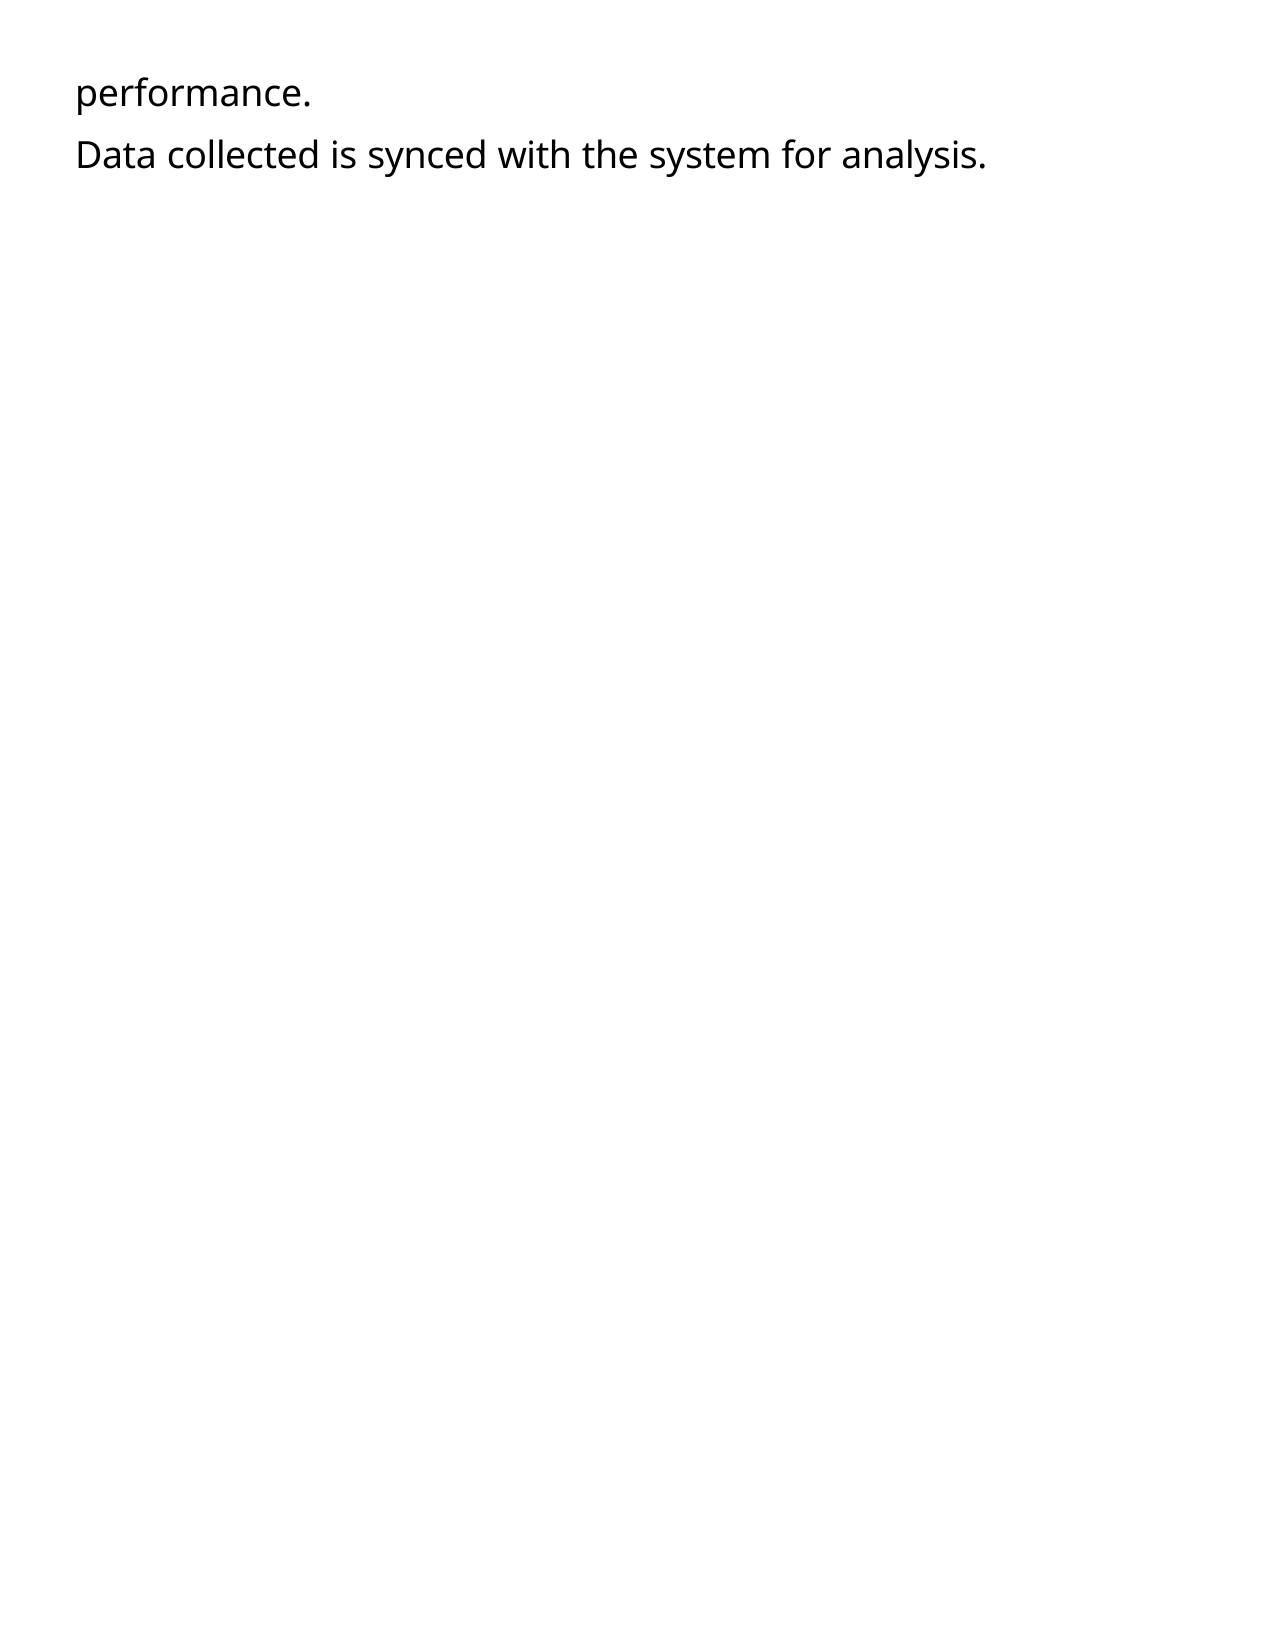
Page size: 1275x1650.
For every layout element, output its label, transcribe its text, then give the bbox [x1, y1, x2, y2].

text Data collected is synced with the system for analysis. [75, 128, 1210, 179]
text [75, 67, 1210, 118]
